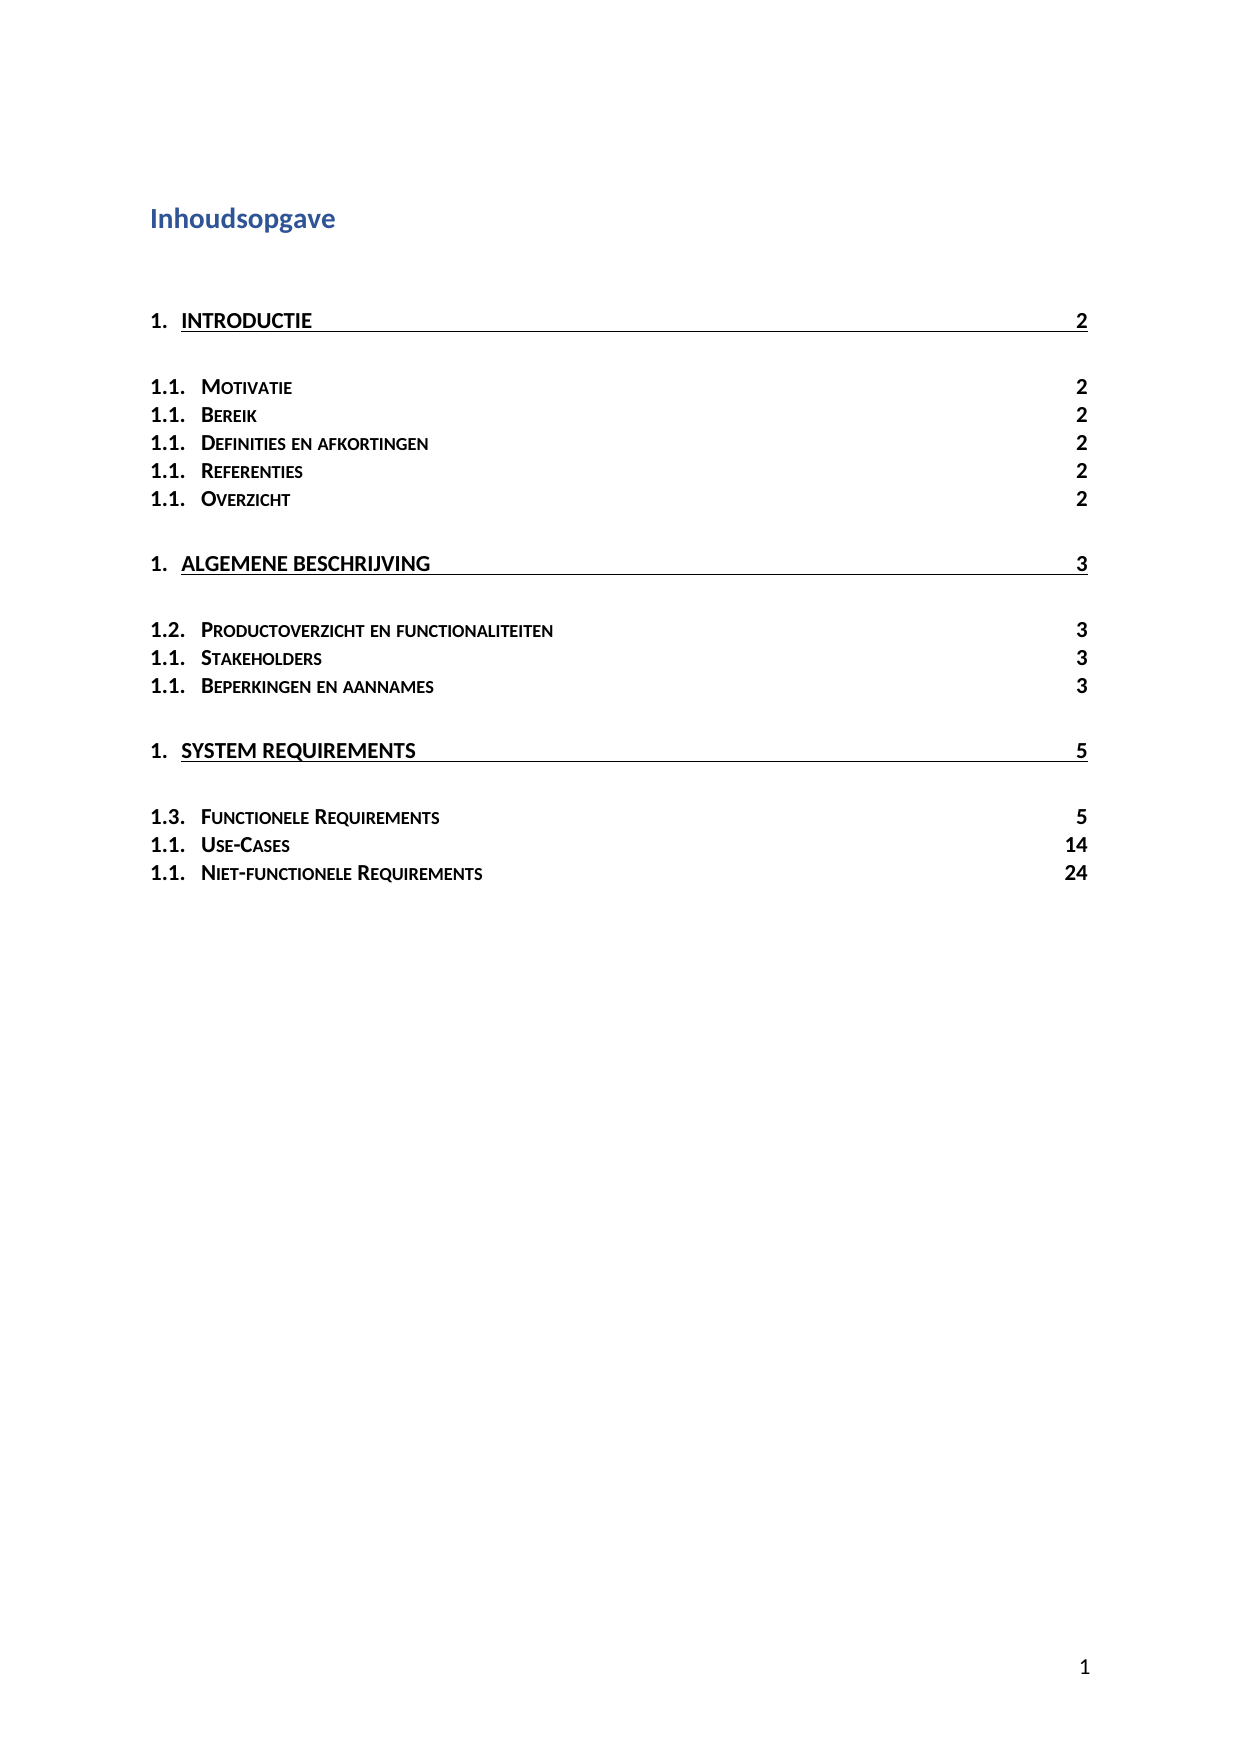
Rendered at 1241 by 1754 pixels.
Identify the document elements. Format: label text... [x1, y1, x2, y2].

list Referenties 2 [150, 456, 1090, 484]
list Productoverzicht en functionaliteiten 3 [150, 615, 1090, 643]
list Use-Cases 14 [150, 830, 1090, 858]
list Stakeholders 3 [150, 643, 1090, 671]
list Beperkingen en aannames 3 [150, 671, 1090, 699]
subtitle Inhoudsopgave [150, 200, 1090, 236]
list Definities en afkortingen 2 [150, 428, 1090, 456]
list System Requirements 5 [150, 737, 1090, 765]
list Algemene beschrijving 3 [150, 549, 1090, 578]
list Bereik 2 [150, 400, 1090, 428]
list Functionele Requirements 5 [150, 802, 1090, 830]
list Overzicht 2 [150, 484, 1090, 512]
list Niet-functionele Requirements 24 [150, 858, 1090, 886]
list Introductie 2 [150, 306, 1090, 334]
list Motivatie 2 [150, 372, 1090, 400]
